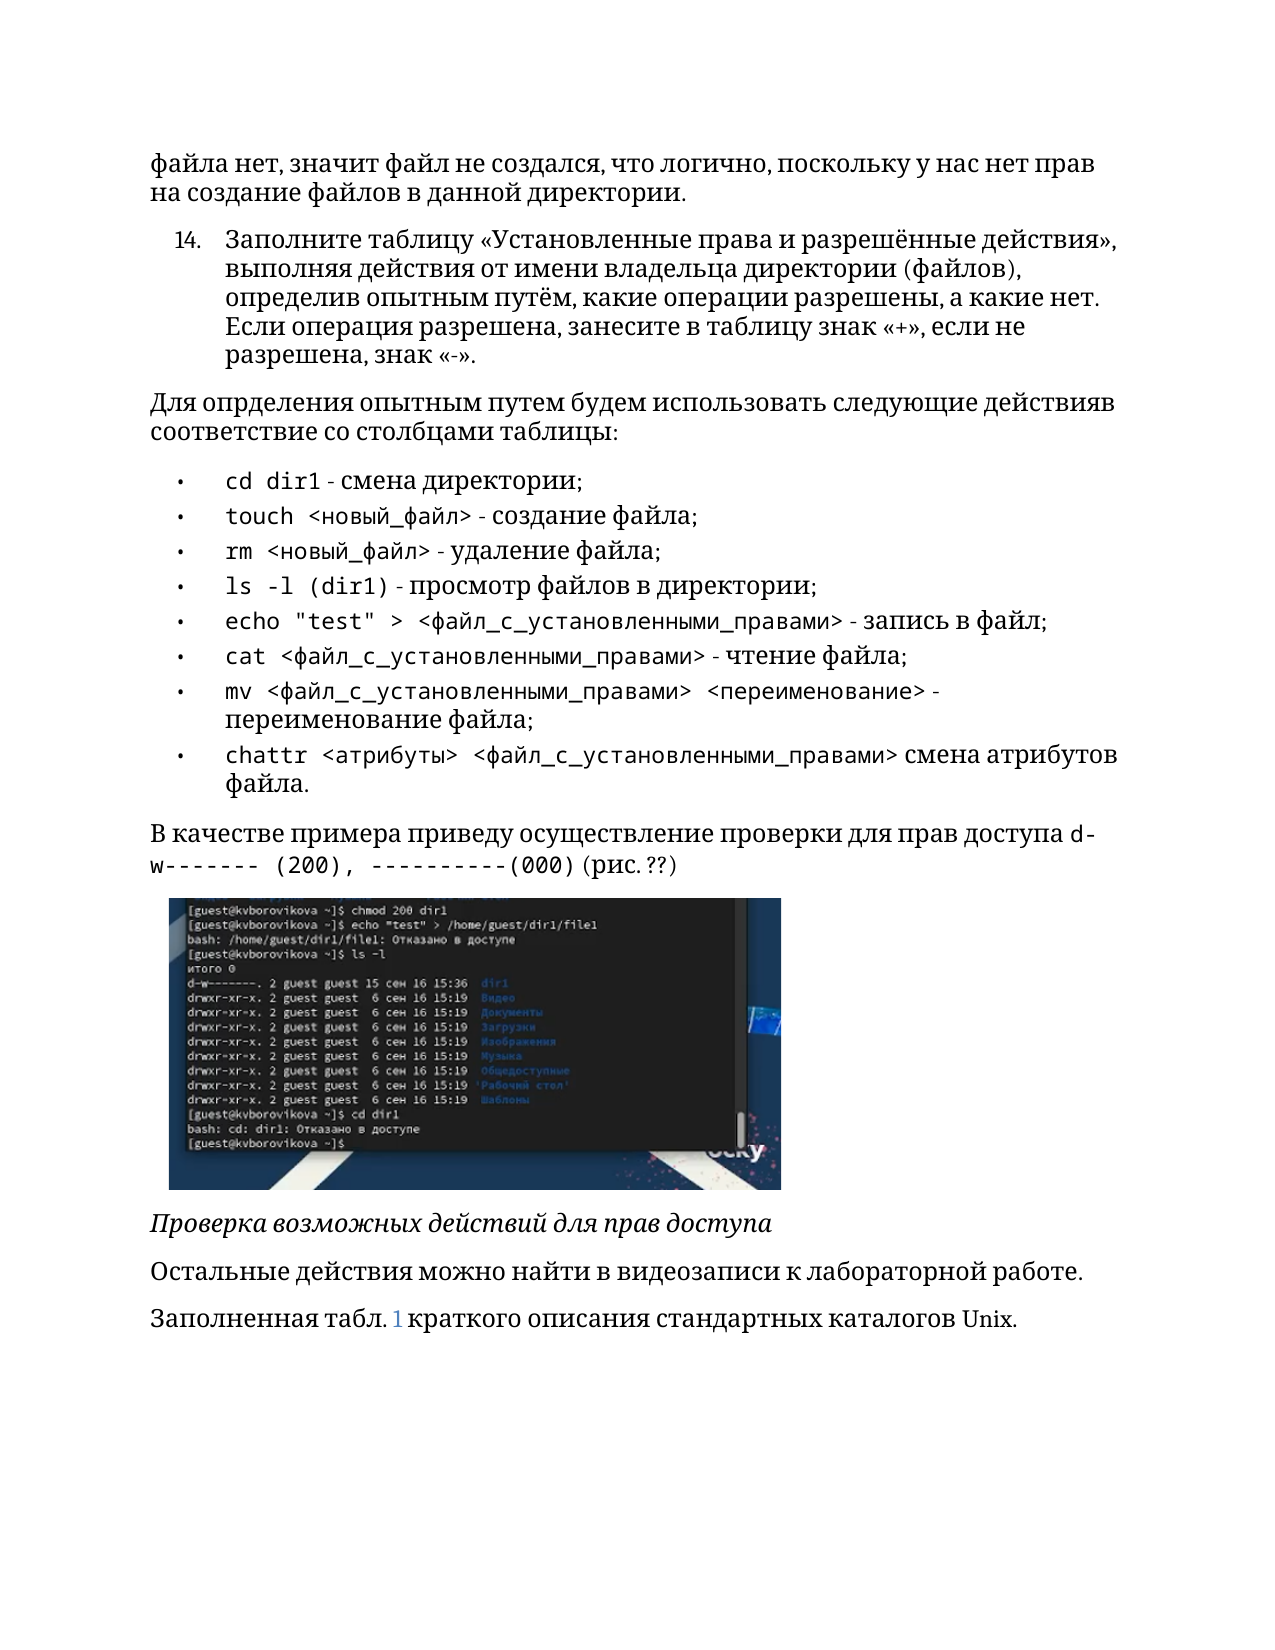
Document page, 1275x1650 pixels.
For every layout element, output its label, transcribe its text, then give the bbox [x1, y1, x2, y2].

list mv <файл_с_установленными_правами> <переименование> - переименование файла; [175, 675, 1125, 735]
text Проверка возможных действий для прав доступа [150, 1210, 1125, 1239]
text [150, 150, 1125, 207]
text В качестве примера приведу осуществление проверки для прав доступа d-w------- (200), ----------(000) (рис. ??) [150, 817, 1125, 880]
text Заполненная табл. 1 краткого описания стандартных каталогов Unix. [150, 1305, 1125, 1334]
list Заполните таблицу «Установленные права и разрешённые действия», выполняя действия от имени владельца директории (файлов), определив опытным путём, какие операции разрешены, а какие нет. Если операция разрешена, занесите в таблицу знак «+», если не разрешена, знак «-». [175, 226, 1125, 370]
text Остальные действия можно найти в видеозаписи к лабораторной работе. [150, 1257, 1125, 1286]
list chattr <атрибуты> <файл_с_установленными_правами> смена атрибутов файла. [175, 739, 1125, 799]
list rm <новый_файл> - удаление файла; [175, 535, 1125, 566]
list cd dir1 - смена директории; [175, 465, 1125, 496]
list touch <новый_файл> - создание файла; [175, 500, 1125, 531]
list ls -l (dir1) - просмотр файлов в директории; [175, 570, 1125, 601]
text Для опрделения опытным путем будем использовать следующие действияв соответствие со столбцами таблицы: [150, 389, 1125, 446]
list cat <файл_с_установленными_правами> - чтение файла; [175, 640, 1125, 671]
picture [168, 898, 782, 1190]
list echo "test" > <файл_с_установленными_правами> - запись в файл; [175, 605, 1125, 636]
